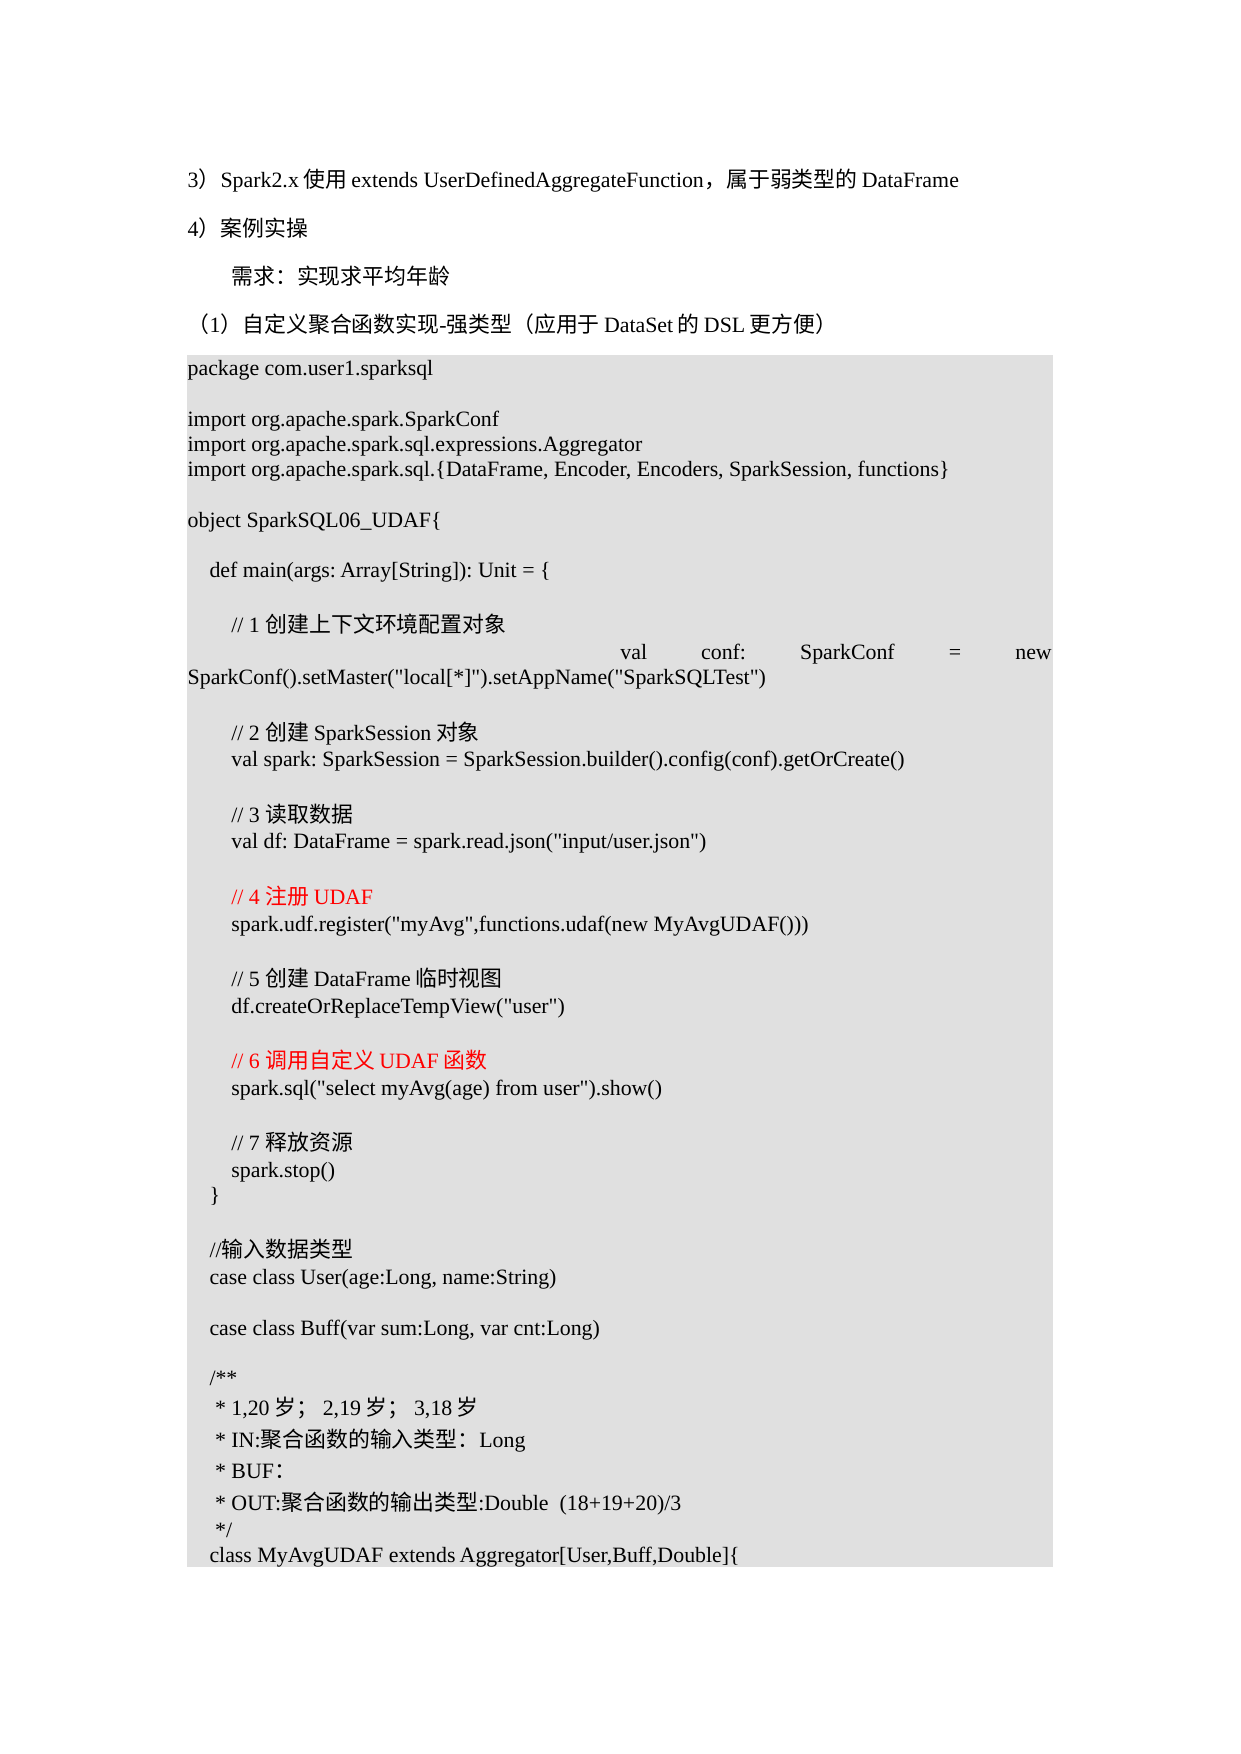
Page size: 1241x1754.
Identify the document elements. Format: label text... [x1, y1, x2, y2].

text object SparkSQL06_UDAF{ [187, 507, 1053, 532]
text // 3 读取数据 [187, 797, 1053, 828]
text */ [187, 1517, 1053, 1542]
text * IN:聚合函数的输入类型：Long [187, 1422, 1053, 1453]
text import org.apache.spark.sql.{DataFrame, Encoder, Encoders, SparkSession, functions} [187, 456, 1053, 481]
text spark.sql("select myAvg(age) from user").show() [187, 1075, 1053, 1100]
text def main(args: Array[String]): Unit = { [187, 557, 1053, 582]
text // 4 注册UDAF [187, 879, 1053, 911]
text // 1 创建上下文环境配置对象 [187, 607, 1053, 639]
text 需求：实现求平均年龄 [187, 259, 1053, 291]
text package com.user1.sparksql [187, 355, 1053, 381]
text spark.udf.register("myAvg",functions.udaf(new MyAvgUDAF())) [187, 911, 1053, 936]
text // 5 创建DataFrame临时视图 [187, 961, 1053, 993]
text // 2 创建SparkSession对象 [187, 715, 1053, 746]
text df.createOrReplaceTempView("user") [187, 993, 1053, 1018]
text （1）自定义聚合函数实现-强类型（应用于DataSet的DSL更方便） [187, 307, 1053, 339]
text val spark: SparkSession = SparkSession.builder().config(conf).getOrCreate() [187, 746, 1053, 772]
text // 7 释放资源 [187, 1125, 1053, 1157]
text val conf: SparkConf = new SparkConf().setMaster("local[*]").setAppName("SparkSQLTest") [187, 639, 1053, 689]
text 4）案例实操 [187, 210, 1053, 243]
text * OUT:聚合函数的输出类型:Double (18+19+20)/3 [187, 1485, 1053, 1517]
text import org.apache.spark.SparkConf [187, 406, 1053, 431]
text //输入数据类型 [187, 1232, 1053, 1264]
text case class Buff(var sum:Long, var cnt:Long) [187, 1314, 1053, 1340]
text case class User(age:Long, name:String) [187, 1264, 1053, 1289]
text * BUF： [187, 1453, 1053, 1485]
text // 6 调用自定义UDAF函数 [187, 1043, 1053, 1075]
text } [187, 1182, 1053, 1207]
text 3）Spark2.x使用extends UserDefinedAggregateFunction，属于弱类型的DataFrame [187, 162, 1053, 194]
text spark.stop() [187, 1157, 1053, 1182]
text class MyAvgUDAF extends Aggregator[User,Buff,Double]{ [187, 1542, 1053, 1567]
text /** [187, 1365, 1053, 1390]
text * 1,20岁； 2,19岁； 3,18岁 [187, 1390, 1053, 1422]
text val df: DataFrame = spark.read.json("input/user.json") [187, 828, 1053, 854]
text import org.apache.spark.sql.expressions.Aggregator [187, 431, 1053, 456]
